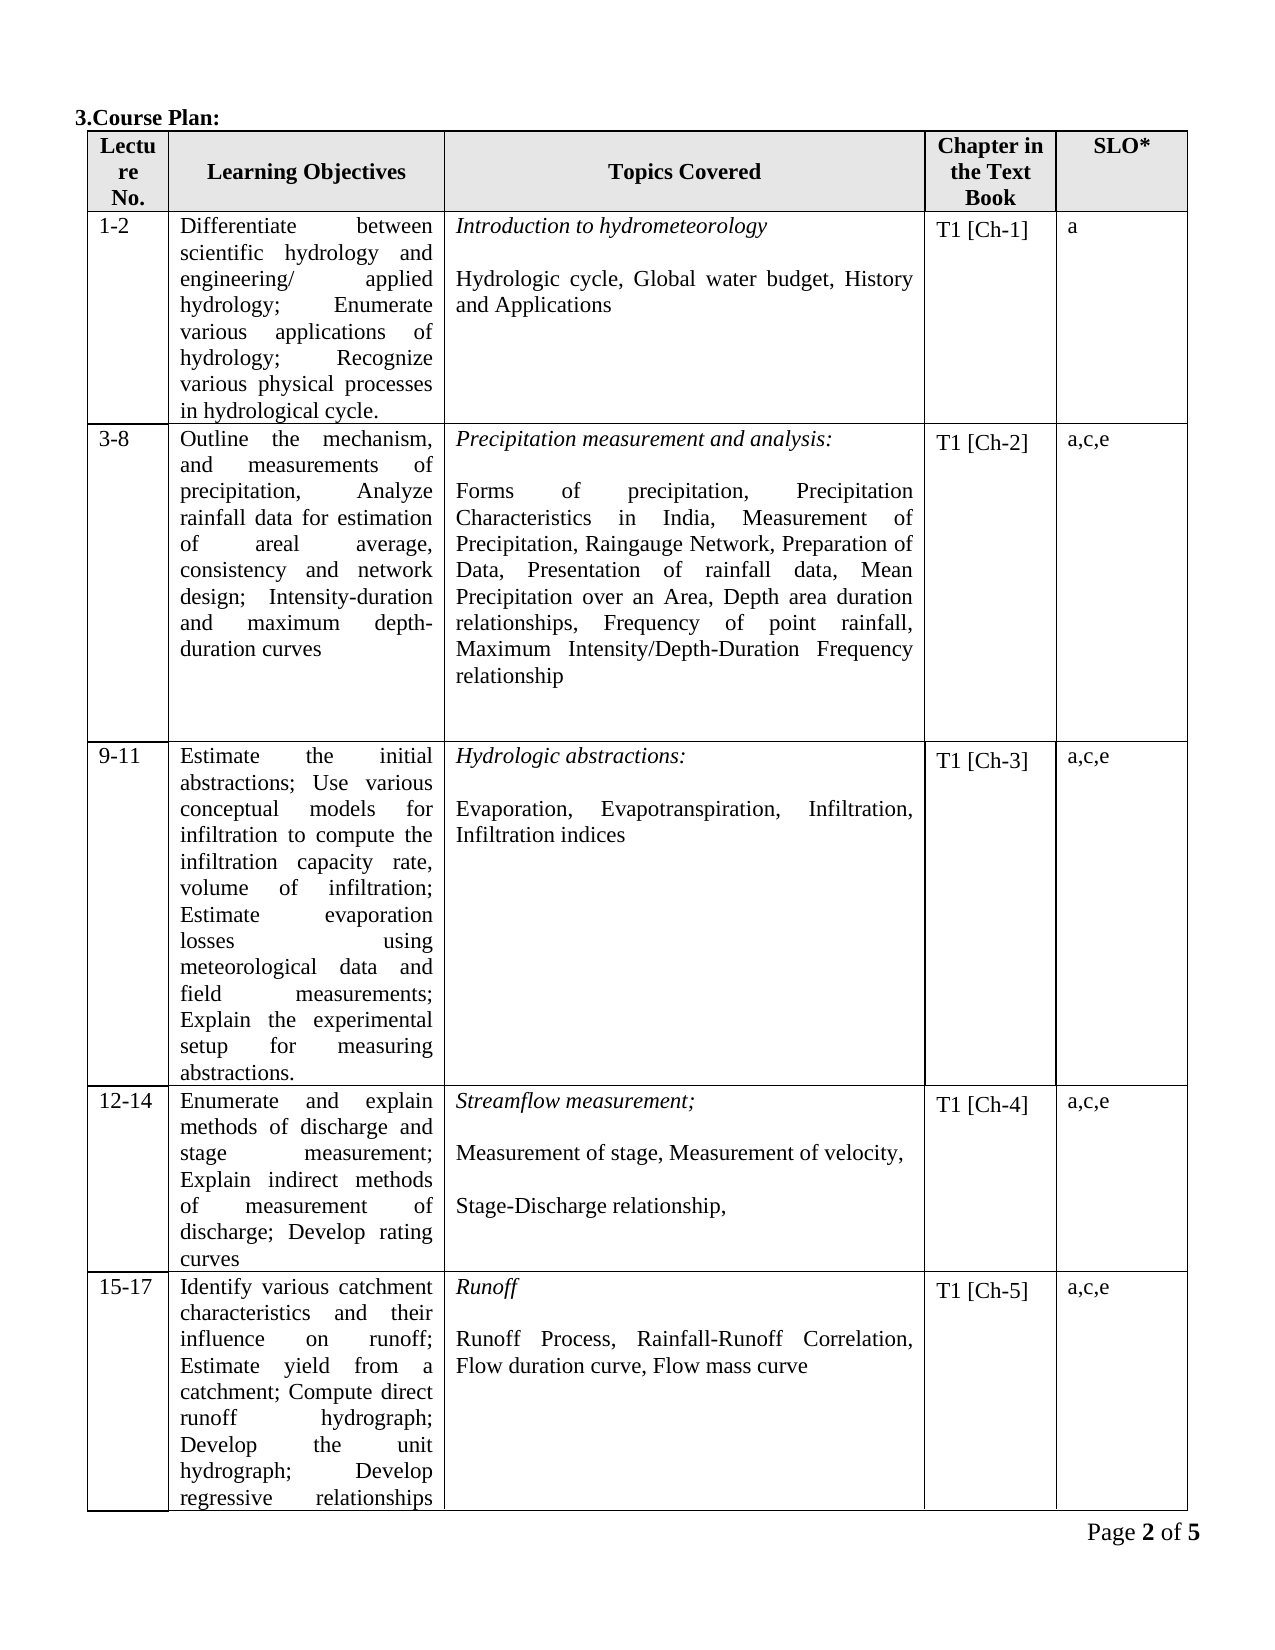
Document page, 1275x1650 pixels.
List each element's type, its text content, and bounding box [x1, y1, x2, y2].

table_cell Enumerate and explain methods of discharge and stage measurement; Explain indirect methods of measurement of discharge; Develop rating curves [169, 1086, 444, 1271]
table_header Chapter in the Text Book [926, 132, 1055, 211]
table_cell T1 [Ch-5] [925, 1272, 1056, 1510]
table_cell T1 [Ch-2] [925, 424, 1056, 741]
text 3.Course Plan: [75, 104, 1200, 130]
table_cell T1 [Ch-1] [925, 212, 1056, 423]
table_cell Precipitation measurement and analysis: Forms of precipitation, Precipitation Characteristics in India, Measurement of Precipitation, Raingauge Network, Preparation of Data, Presentation of rainfall data, Mean Precipitation over an Area, Depth area duration relationships, Frequency of point rainfall, Maximum Intensity/Depth-Duration Frequency relationship [445, 424, 924, 741]
table_cell 3-8 [88, 425, 168, 741]
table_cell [444, 1272, 925, 1510]
table_cell a,c,e [1056, 1272, 1187, 1510]
table_cell a [1057, 212, 1187, 423]
table_header Topics Covered [445, 132, 924, 211]
table_cell a,c,e [1057, 742, 1187, 1085]
table_cell 9-11 [88, 743, 168, 1085]
table_cell T1 [Ch-3] [926, 742, 1055, 1085]
table_header SLO* [1057, 132, 1187, 211]
table_cell Outline the mechanism, and measurements of precipitation, Analyze rainfall data for estimation of areal average, consistency and network design; Intensity-duration and maximum depth-duration curves [169, 424, 444, 741]
table_cell 15-17 [88, 1273, 168, 1510]
table_header Lecture No. [88, 132, 168, 211]
table_cell Differentiate between scientific hydrology and engineering/ applied hydrology; Enumerate various applications of hydrology; Recognize various physical processes in hydrological cycle. [169, 212, 444, 423]
table_cell Introduction to hydrometeorology Hydrologic cycle, Global water budget, History and Applications [445, 212, 924, 423]
table_cell Estimate the initial abstractions; Use various conceptual models for infiltration to compute the infiltration capacity rate, volume of infiltration; Estimate evaporation losses using meteorological data and field measurements; Explain the experimental setup for measuring abstractions. [169, 742, 444, 1085]
table_header Learning Objectives [169, 132, 444, 211]
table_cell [169, 1272, 444, 1510]
table_cell Hydrologic abstractions: Evaporation, Evapotranspiration, Infiltration, Infiltration indices [445, 742, 924, 1085]
table_cell a,c,e [1057, 424, 1187, 741]
table_cell 12-14 [88, 1087, 168, 1271]
table_cell 1-2 [88, 212, 168, 423]
table_cell Streamflow measurement; Measurement of stage, Measurement of velocity, Stage-Discharge relationship, [445, 1086, 924, 1271]
table_cell a,c,e [1057, 1086, 1187, 1271]
table_cell T1 [Ch-4] [925, 1086, 1056, 1271]
